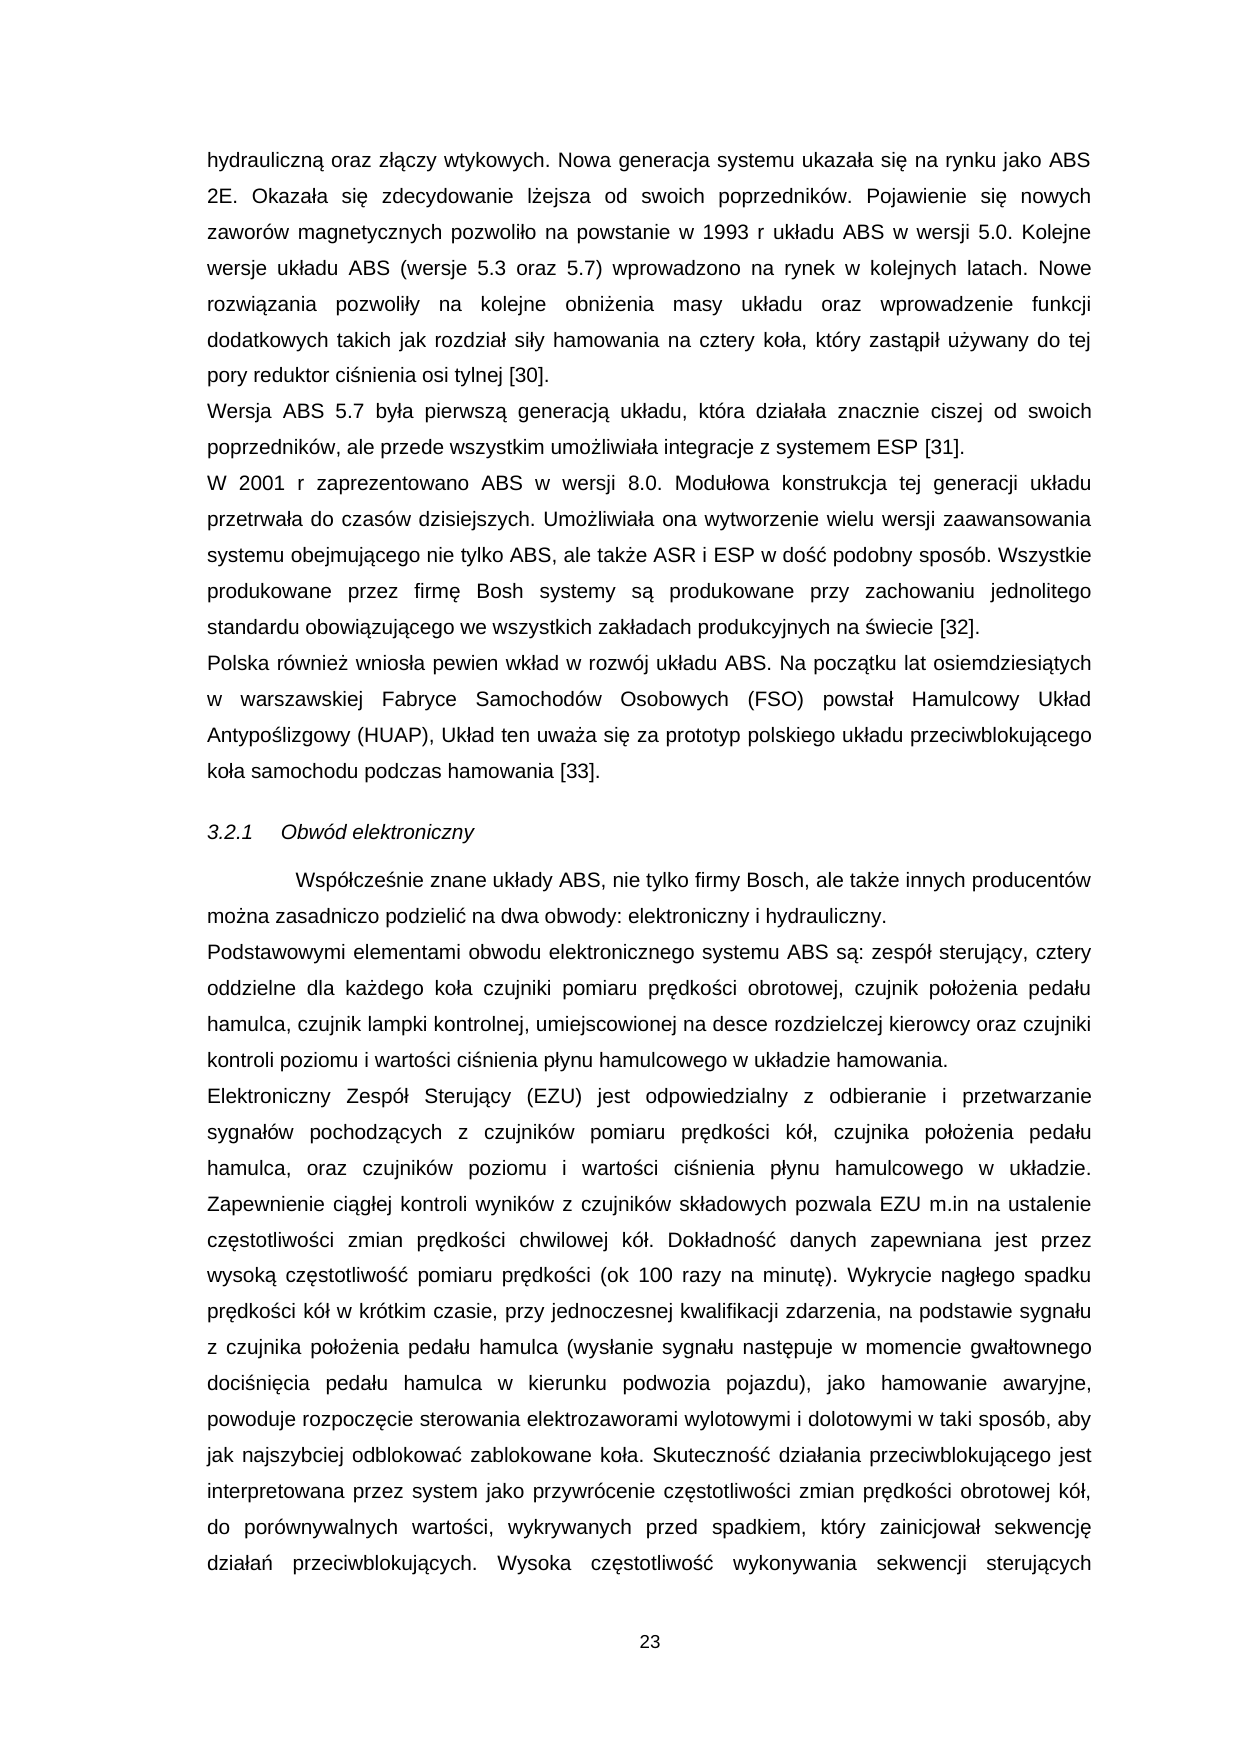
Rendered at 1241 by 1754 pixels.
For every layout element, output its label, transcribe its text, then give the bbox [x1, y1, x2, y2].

text W 2001 r zaprezentowano ABS w wersji 8.0. Modułowa konstrukcja tej generacji układu przetrwała do czasów dzisiejszych. Umożliwiała ona wytworzenie wielu wersji zaawansowania systemu obejmującego nie tylko ABS, ale także ASR i ESP w dość podobny sposób. Wszystkie produkowane przez firmę Bosh systemy są produkowane przy zachowaniu jednolitego standardu obowiązującego we wszystkich zakładach produkcyjnych na świecie . [207, 471, 1092, 639]
text Polska również wniosła pewien wkład w rozwój układu ABS. Na początku lat osiemdziesiątych w warszawskiej Fabryce Samochodów Osobowych (FSO) powstał Hamulcowy Układ Antypoślizgowy (HUAP), Układ ten uważa się za prototyp polskiego układu przeciwblokującego koła samochodu podczas hamowania . [207, 651, 1092, 783]
text Wersja ABS 5.7 była pierwszą generacją układu, która działała znacznie ciszej od swoich poprzedników, ale przede wszystkim umożliwiała integracje z systemem ESP . [207, 399, 1092, 459]
text Podstawowymi elementami obwodu elektronicznego systemu ABS są: zespół sterujący, cztery oddzielne dla każdego koła czujniki pomiaru prędkości obrotowej, czujnik położenia pedału hamulca, czujnik lampki kontrolnej, umiejscowionej na desce rozdzielczej kierowcy oraz czujniki kontroli poziomu i wartości ciśnienia płynu hamulcowego w układzie hamowania. [207, 940, 1092, 1072]
subtitle Obwód elektroniczny [207, 819, 1092, 843]
text Współcześnie znane układy ABS, nie tylko firmy Bosch, ale także innych producentów można zasadniczo podzielić na dwa obwody: elektroniczny i hydrauliczny. [207, 868, 1092, 928]
